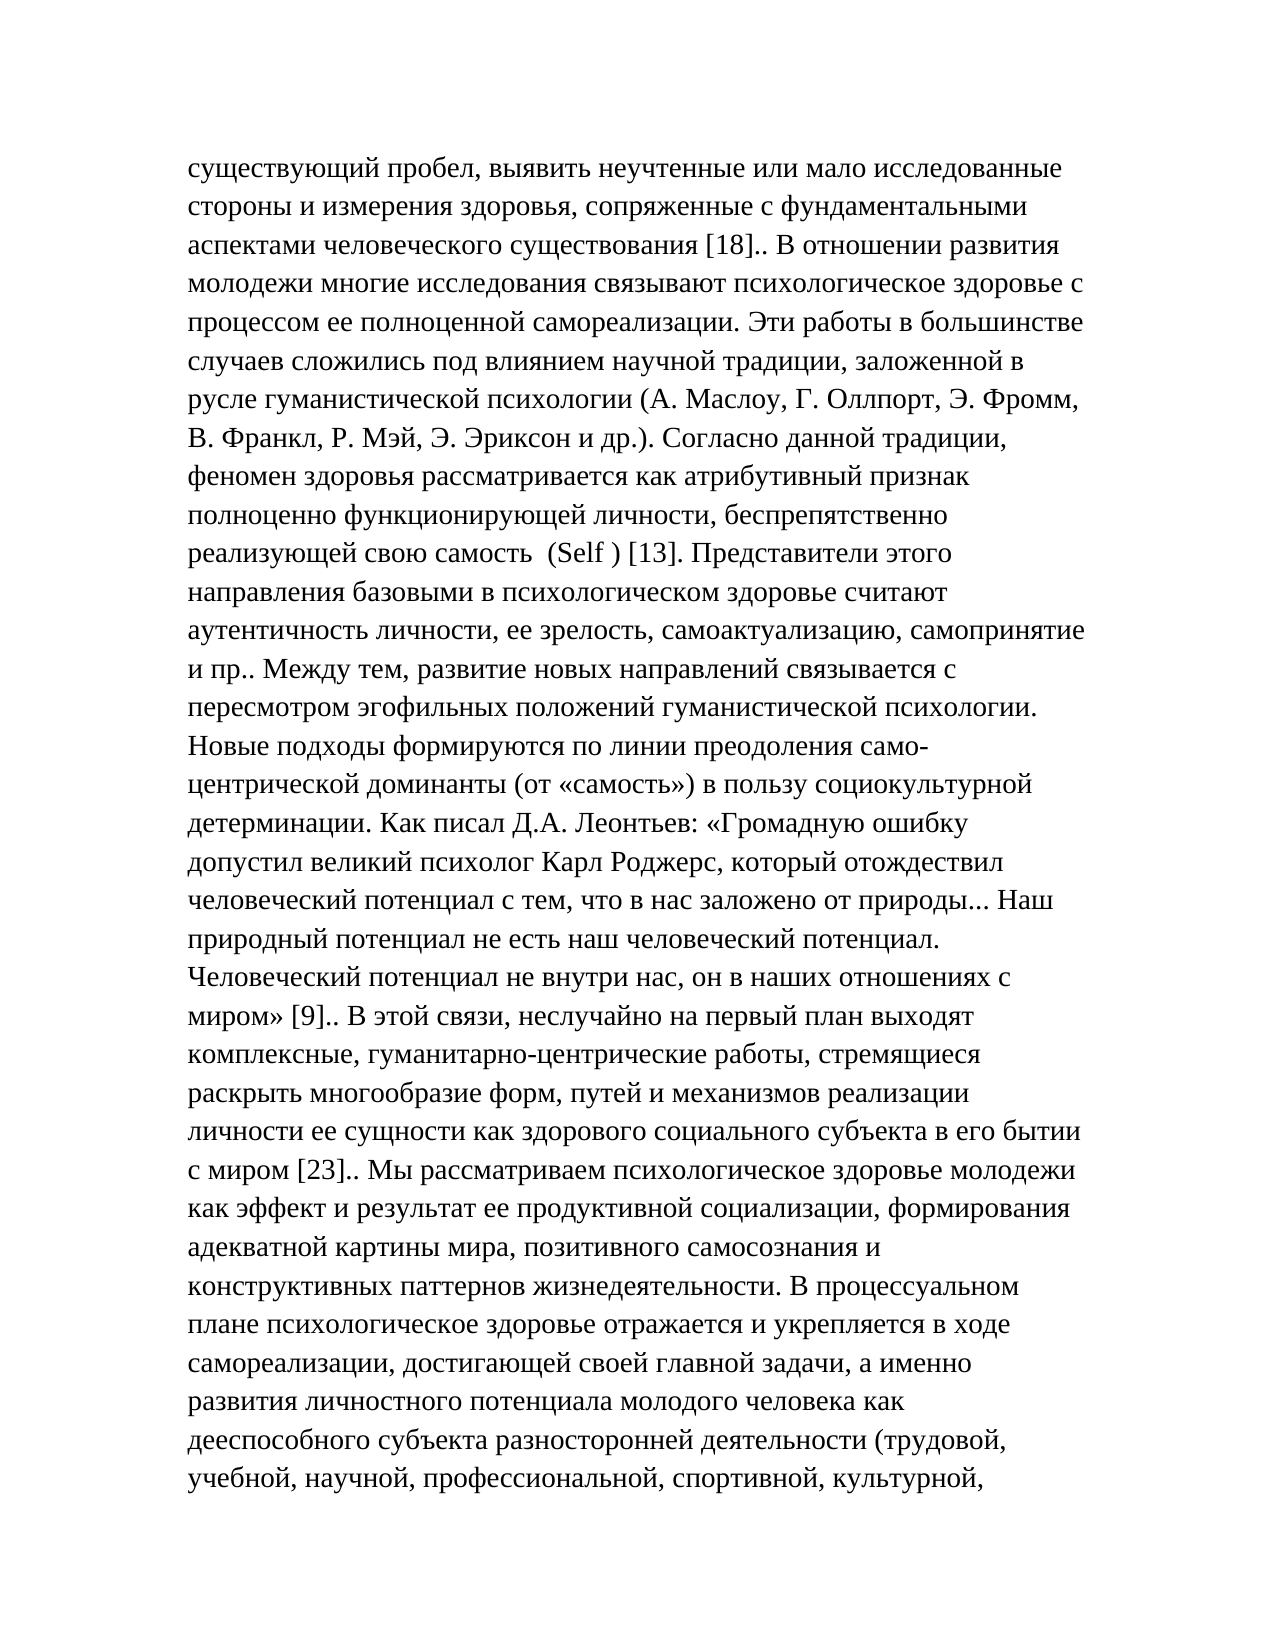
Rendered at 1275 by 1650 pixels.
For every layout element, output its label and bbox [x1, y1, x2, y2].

text [187, 150, 1087, 1494]
